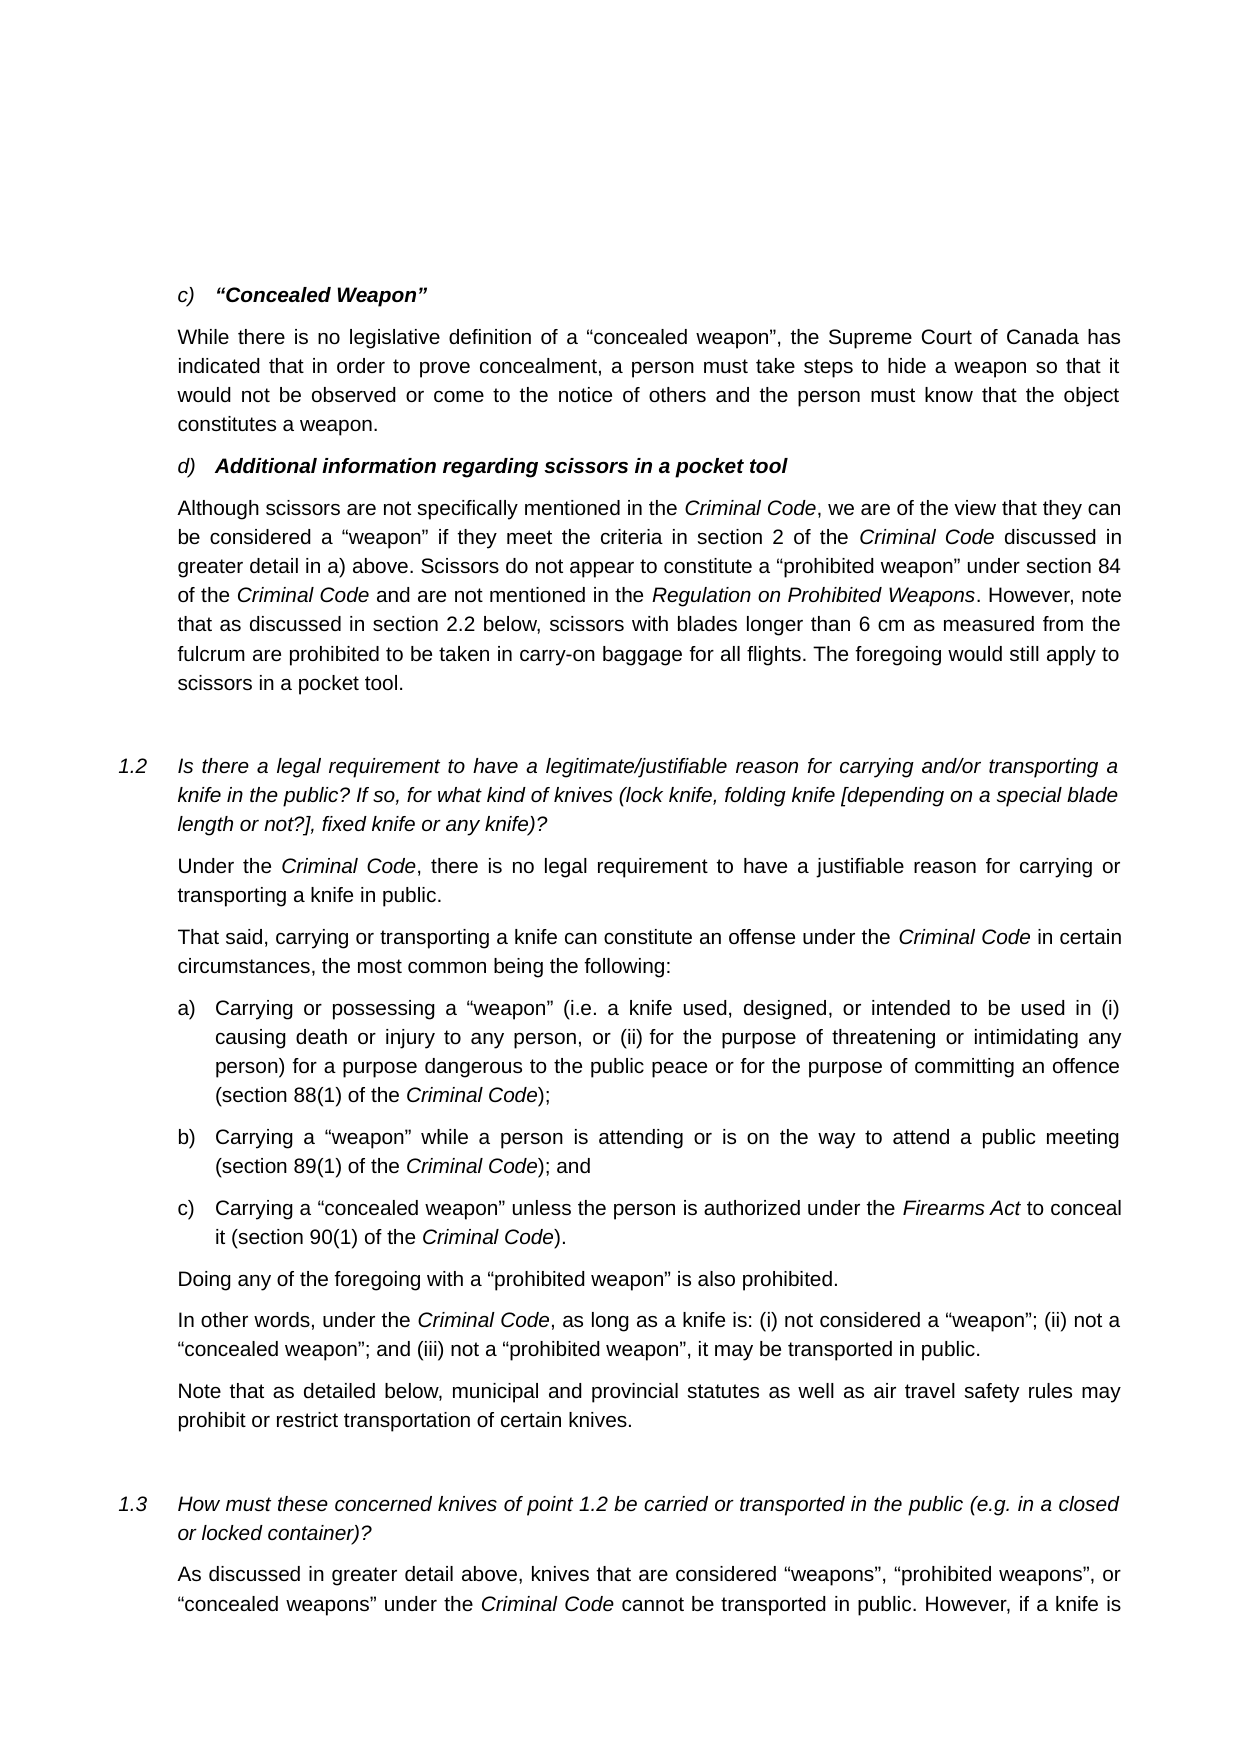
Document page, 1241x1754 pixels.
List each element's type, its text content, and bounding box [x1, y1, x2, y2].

text Under the Criminal Code, there is no legal requirement to have a justifiable reason for carrying or transporting a knife in public. [177, 849, 1122, 907]
text That said, carrying or transporting a knife can constitute an offense under the Criminal Code in certain circumstances, the most common being the following: [177, 919, 1122, 978]
list Carrying a “concealed weapon” unless the person is authorized under the Firearms Act to conceal it (section 90(1) of the Criminal Code). [177, 1190, 1122, 1249]
text 1.2 Is there a legal requirement to have a legitimate/justifiable reason for carrying and/or transporting a knife in the public? If so, for what kind of knives (lock knife, folding knife [depending on a special blade length or not?], fixed knife or any knife)? [118, 749, 1122, 836]
text 1.3 How must these concerned knives of point 1.2 be carried or transported in the public (e.g. in a closed or locked container)? [118, 1486, 1122, 1544]
list “Concealed Weapon” [177, 278, 1122, 307]
text Although scissors are not specifically mentioned in the Criminal Code, we are of the view that they can be considered a “weapon” if they meet the criteria in section 2 of the Criminal Code discussed in greater detail in a) above. Scissors do not appear to constitute a “prohibited weapon” under section 84 of the Criminal Code and are not mentioned in the Regulation on Prohibited Weapons. However, note that as discussed in section 2.2 below, scissors with blades longer than 6 cm as measured from the fulcrum are prohibited to be taken in carry-on baggage for all flights. The foregoing would still apply to scissors in a pocket tool. [177, 490, 1122, 694]
text Doing any of the foregoing with a “prohibited weapon” is also prohibited. [177, 1261, 1122, 1290]
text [177, 1557, 1122, 1615]
list Additional information regarding scissors in a pocket tool [177, 449, 1122, 478]
list Carrying or possessing a “weapon” (i.e. a knife used, designed, or intended to be used in (i) causing death or injury to any person, or (ii) for the purpose of threatening or intimidating any person) for a purpose dangerous to the public peace or for the purpose of committing an offence (section 88(1) of the Criminal Code); [177, 990, 1122, 1107]
text While there is no legislative definition of a “concealed weapon”, the Supreme Court of Canada has indicated that in order to prove concealment, a person must take steps to hide a weapon so that it would not be observed or come to the notice of others and the person must know that the object constitutes a weapon. [177, 319, 1122, 436]
text In other words, under the Criminal Code, as long as a knife is: (i) not considered a “weapon”; (ii) not a “concealed weapon”; and (iii) not a “prohibited weapon”, it may be transported in public. [177, 1303, 1122, 1361]
text Note that as detailed below, municipal and provincial statutes as well as air travel safety rules may prohibit or restrict transportation of certain knives. [177, 1374, 1122, 1432]
list Carrying a “weapon” while a person is attending or is on the way to attend a public meeting (section 89(1) of the Criminal Code); and [177, 1119, 1122, 1178]
